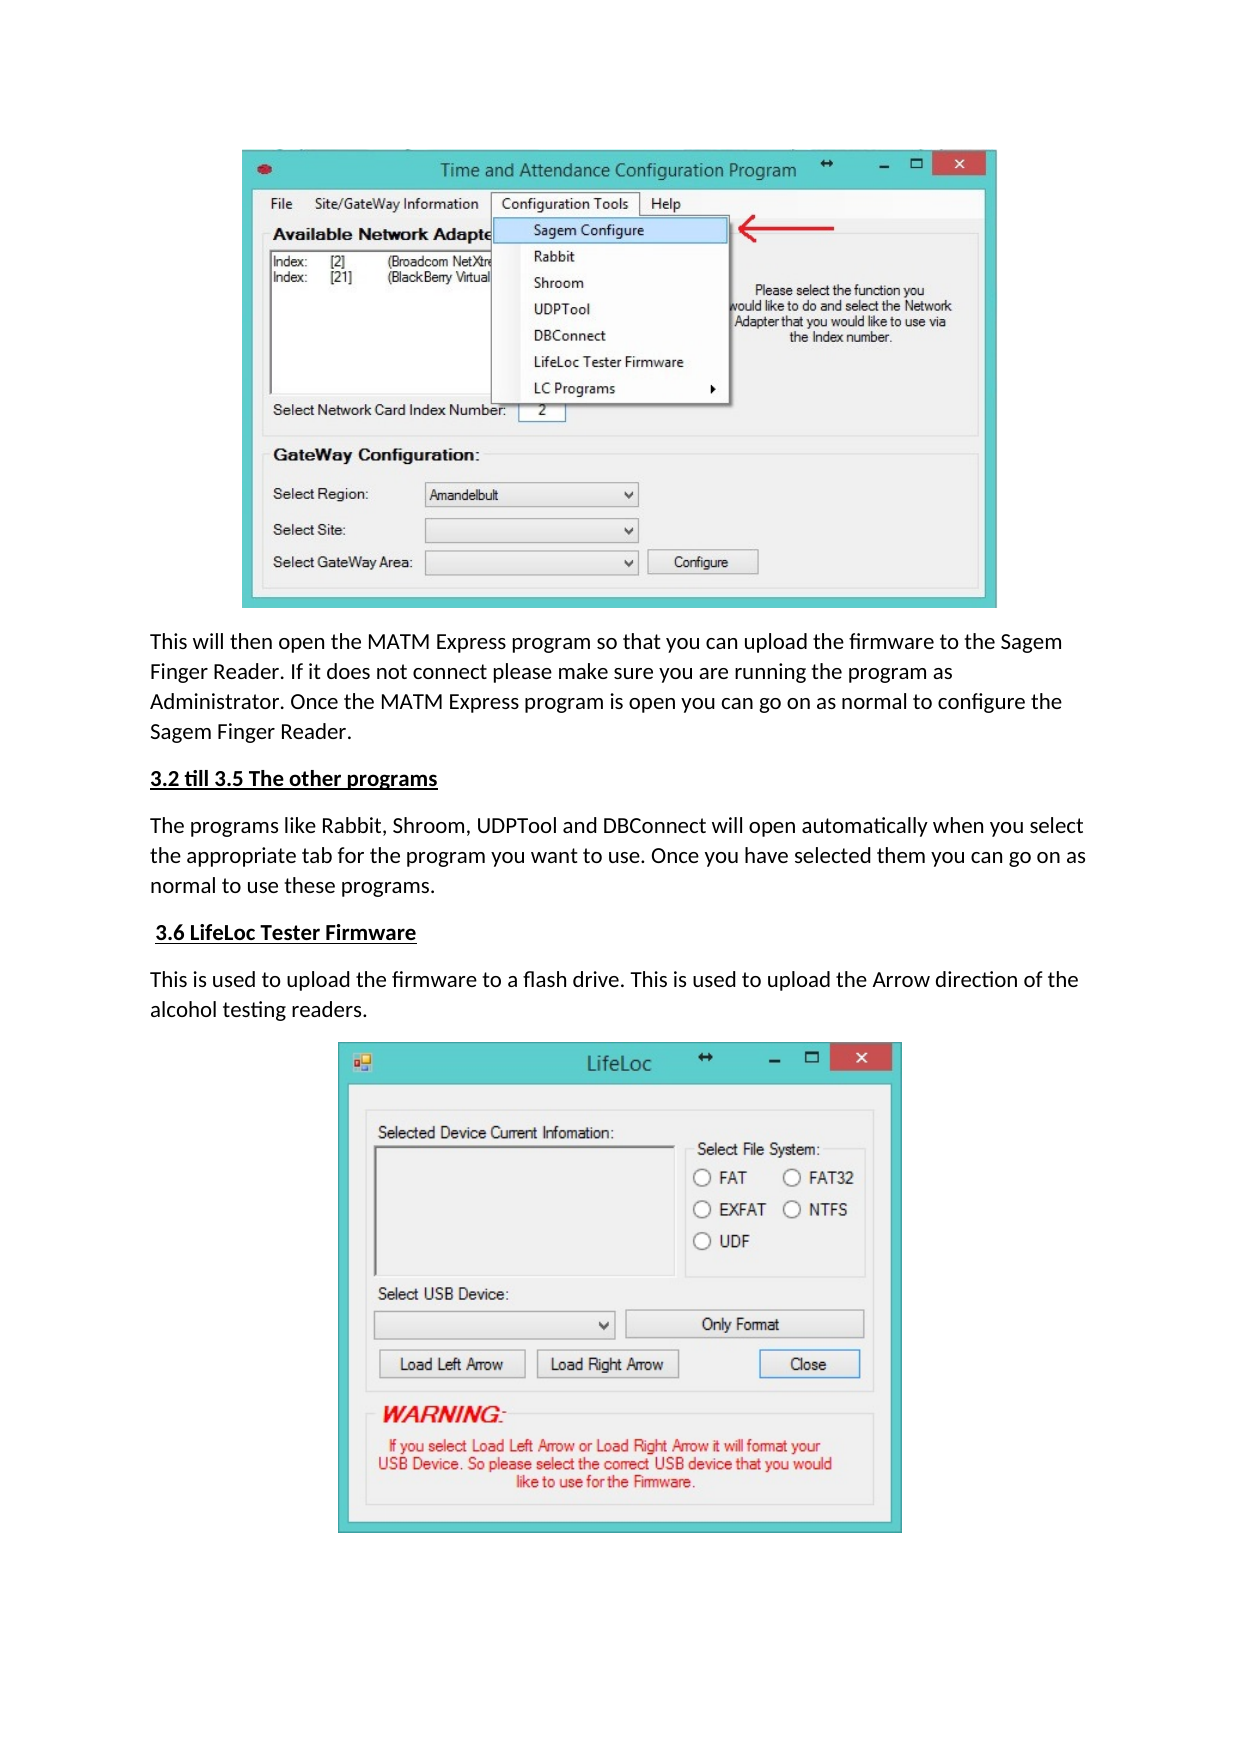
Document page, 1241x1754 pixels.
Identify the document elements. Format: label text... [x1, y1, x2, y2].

text 3.6 LifeLoc Tester Firmware [150, 918, 1090, 946]
picture [242, 149, 998, 608]
text 3.2 till 3.5 The other programs [150, 764, 1090, 792]
text This will then open the MATM Express program so that you can upload the firmware to the Sagem Finger Reader. If it does not connect please make sure you are running the program as Administrator. Once the MATM Express program is open you can go on as normal to configure the Sagem Finger Reader. [150, 627, 1090, 745]
text The programs like Rabbit, Shroom, UDPTool and DBConnect will open automatically when you select the appropriate tab for the program you want to use. Once you have selected them you can go on as normal to use these programs. [150, 811, 1090, 899]
text This is used to upload the firmware to a flash drive. This is used to upload the Arrow direction of the alcohol testing readers. [150, 965, 1090, 1023]
picture [338, 1042, 902, 1533]
